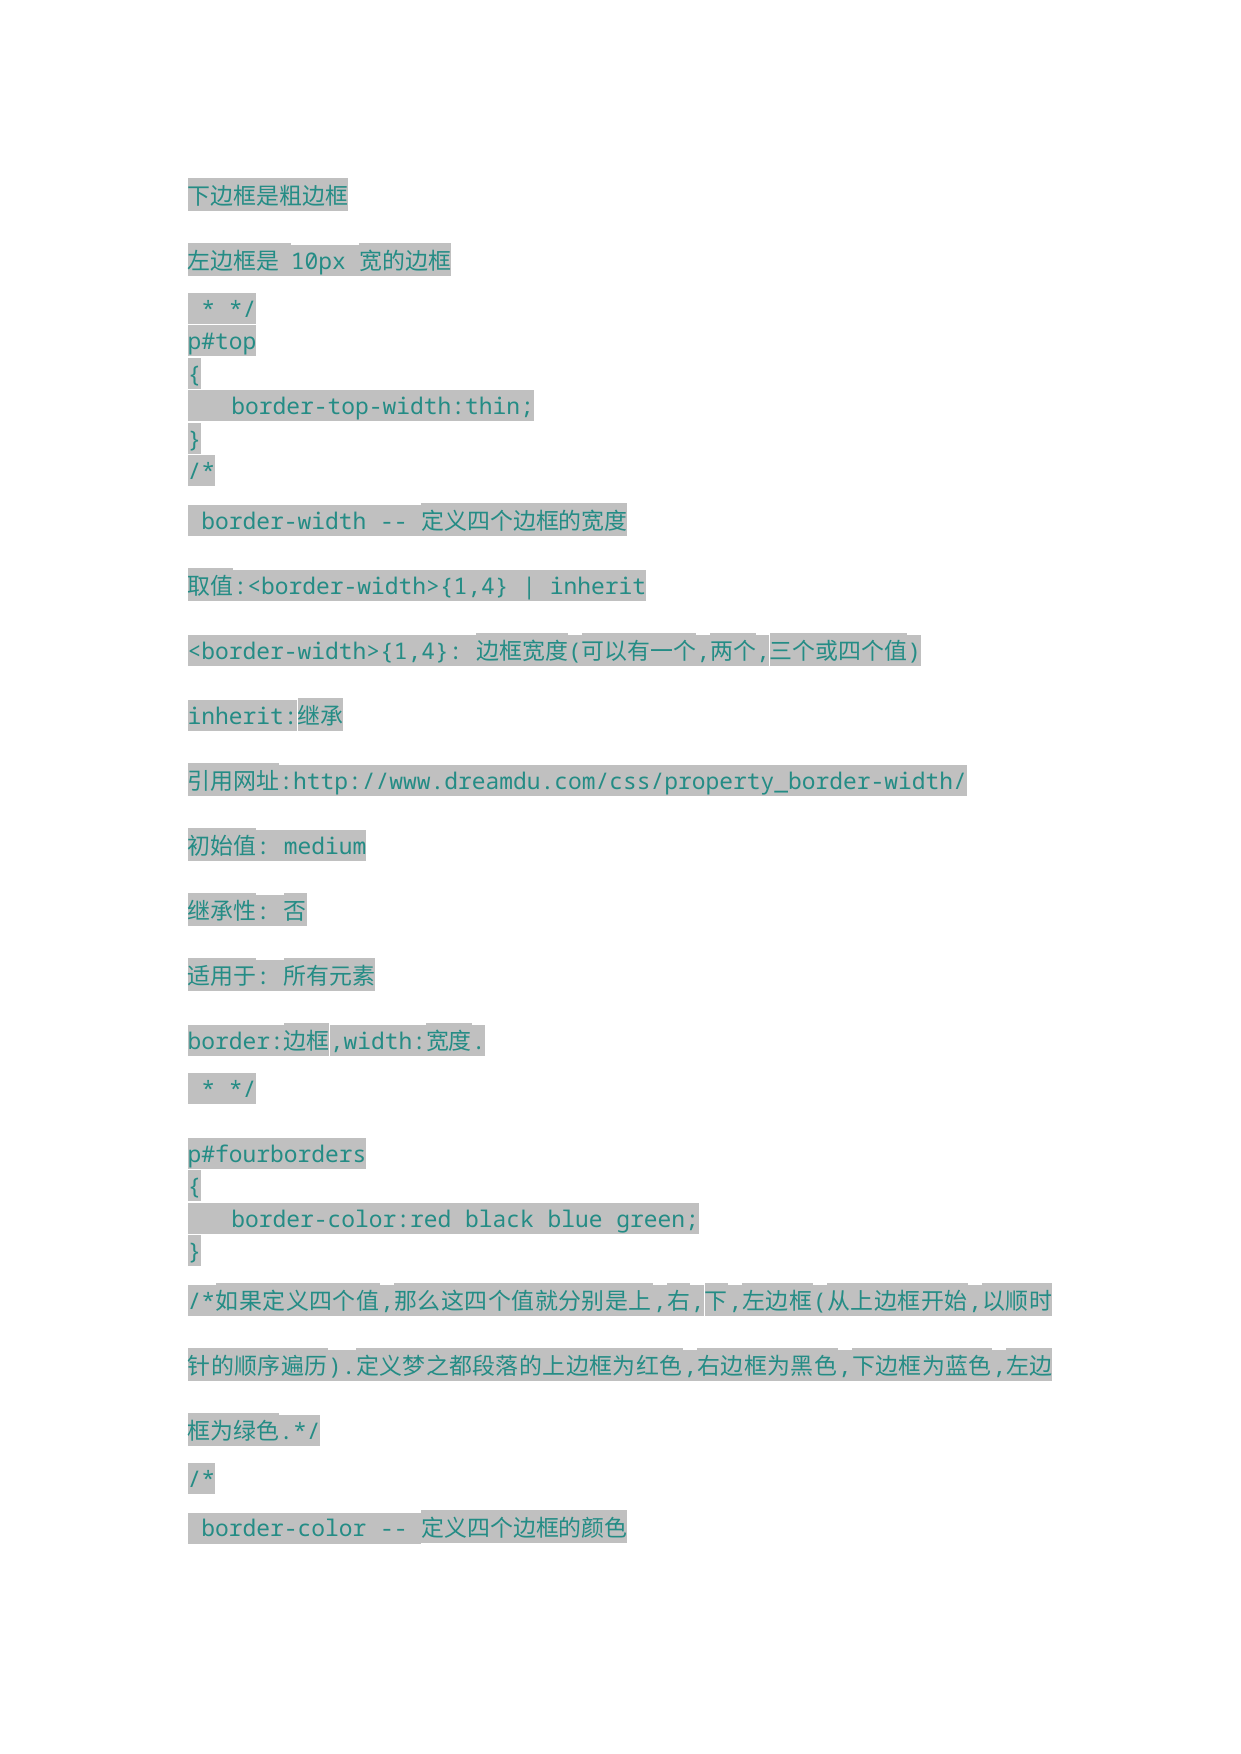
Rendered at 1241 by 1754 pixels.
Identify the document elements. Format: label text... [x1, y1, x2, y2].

text } [187, 422, 1053, 454]
text inherit:继承 [187, 682, 1053, 747]
text p#fourborders [187, 1137, 1053, 1169]
text } [187, 1234, 1053, 1267]
text border-width -- 定义四个边框的宽度 [187, 487, 1053, 552]
text border-color:red black blue green; [187, 1202, 1053, 1234]
text { [187, 357, 1053, 389]
text * */ [187, 292, 1053, 324]
text p#top [187, 324, 1053, 357]
text border:边框,width:宽度. [187, 1007, 1053, 1072]
text 左边框是 10px 宽的边框 [187, 227, 1053, 292]
text /*如果定义四个值,那么这四个值就分别是上,右,下,左边框(从上边框开始,以顺时针的顺序遍历).定义梦之都段落的上边框为红色,右边框为黑色,下边框为蓝色,左边框为绿色.*/ [187, 1267, 1053, 1462]
text 继承性: 否 [187, 877, 1053, 942]
text <border-width>{1,4}: 边框宽度(可以有一个,两个,三个或四个值) [187, 617, 1053, 682]
text 下边框是粗边框 [187, 162, 1053, 227]
text 引用网址:http://www.dreamdu.com/css/property_border-width/ [187, 747, 1053, 812]
text border-color -- 定义四个边框的颜色 [187, 1494, 1053, 1559]
text 初始值: medium [187, 812, 1053, 877]
text /* [187, 454, 1053, 487]
text { [187, 1169, 1053, 1202]
text /* [187, 1462, 1053, 1494]
text border-top-width:thin; [187, 389, 1053, 422]
text 适用于: 所有元素 [187, 942, 1053, 1007]
text 取值:<border-width>{1,4} | inherit [187, 552, 1053, 617]
text * */ [187, 1072, 1053, 1104]
